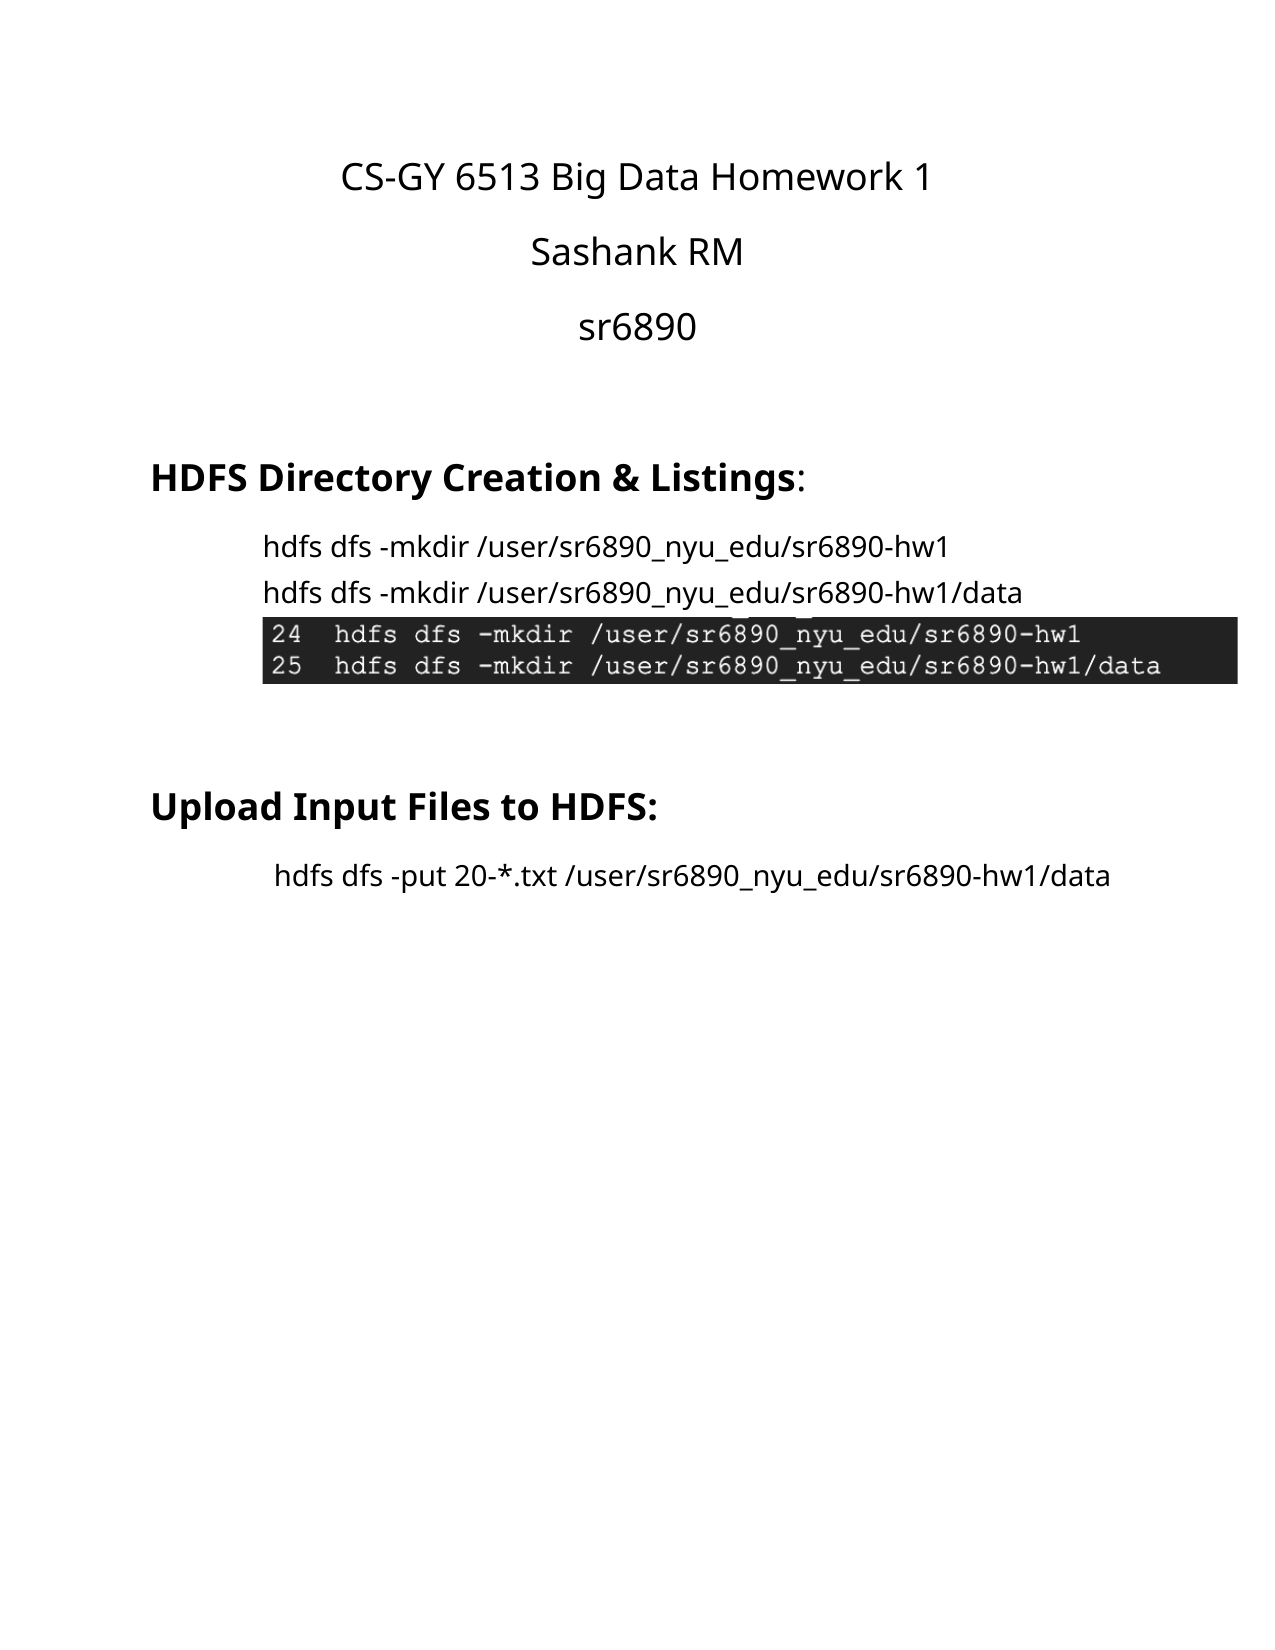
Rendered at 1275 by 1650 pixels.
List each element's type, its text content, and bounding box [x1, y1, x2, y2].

list hdfs dfs -mkdir /user/sr6890_nyu_edu/sr6890-hw1/data [262, 572, 1125, 612]
list hdfs dfs -mkdir /user/sr6890_nyu_edu/sr6890-hw1 [262, 527, 1125, 566]
text hdfs dfs -put 20-*.txt /user/sr6890_nyu_edu/sr6890-hw1/data [150, 856, 1125, 895]
text CS-GY 6513 Big Data Homework 1 [150, 150, 1125, 201]
text Upload Input Files to HDFS: [150, 780, 1125, 831]
text sr6890 [150, 301, 1125, 352]
text HDFS Directory Creation & Listings: [150, 451, 1125, 502]
picture [262, 617, 1238, 684]
text Sashank RM [150, 225, 1125, 276]
